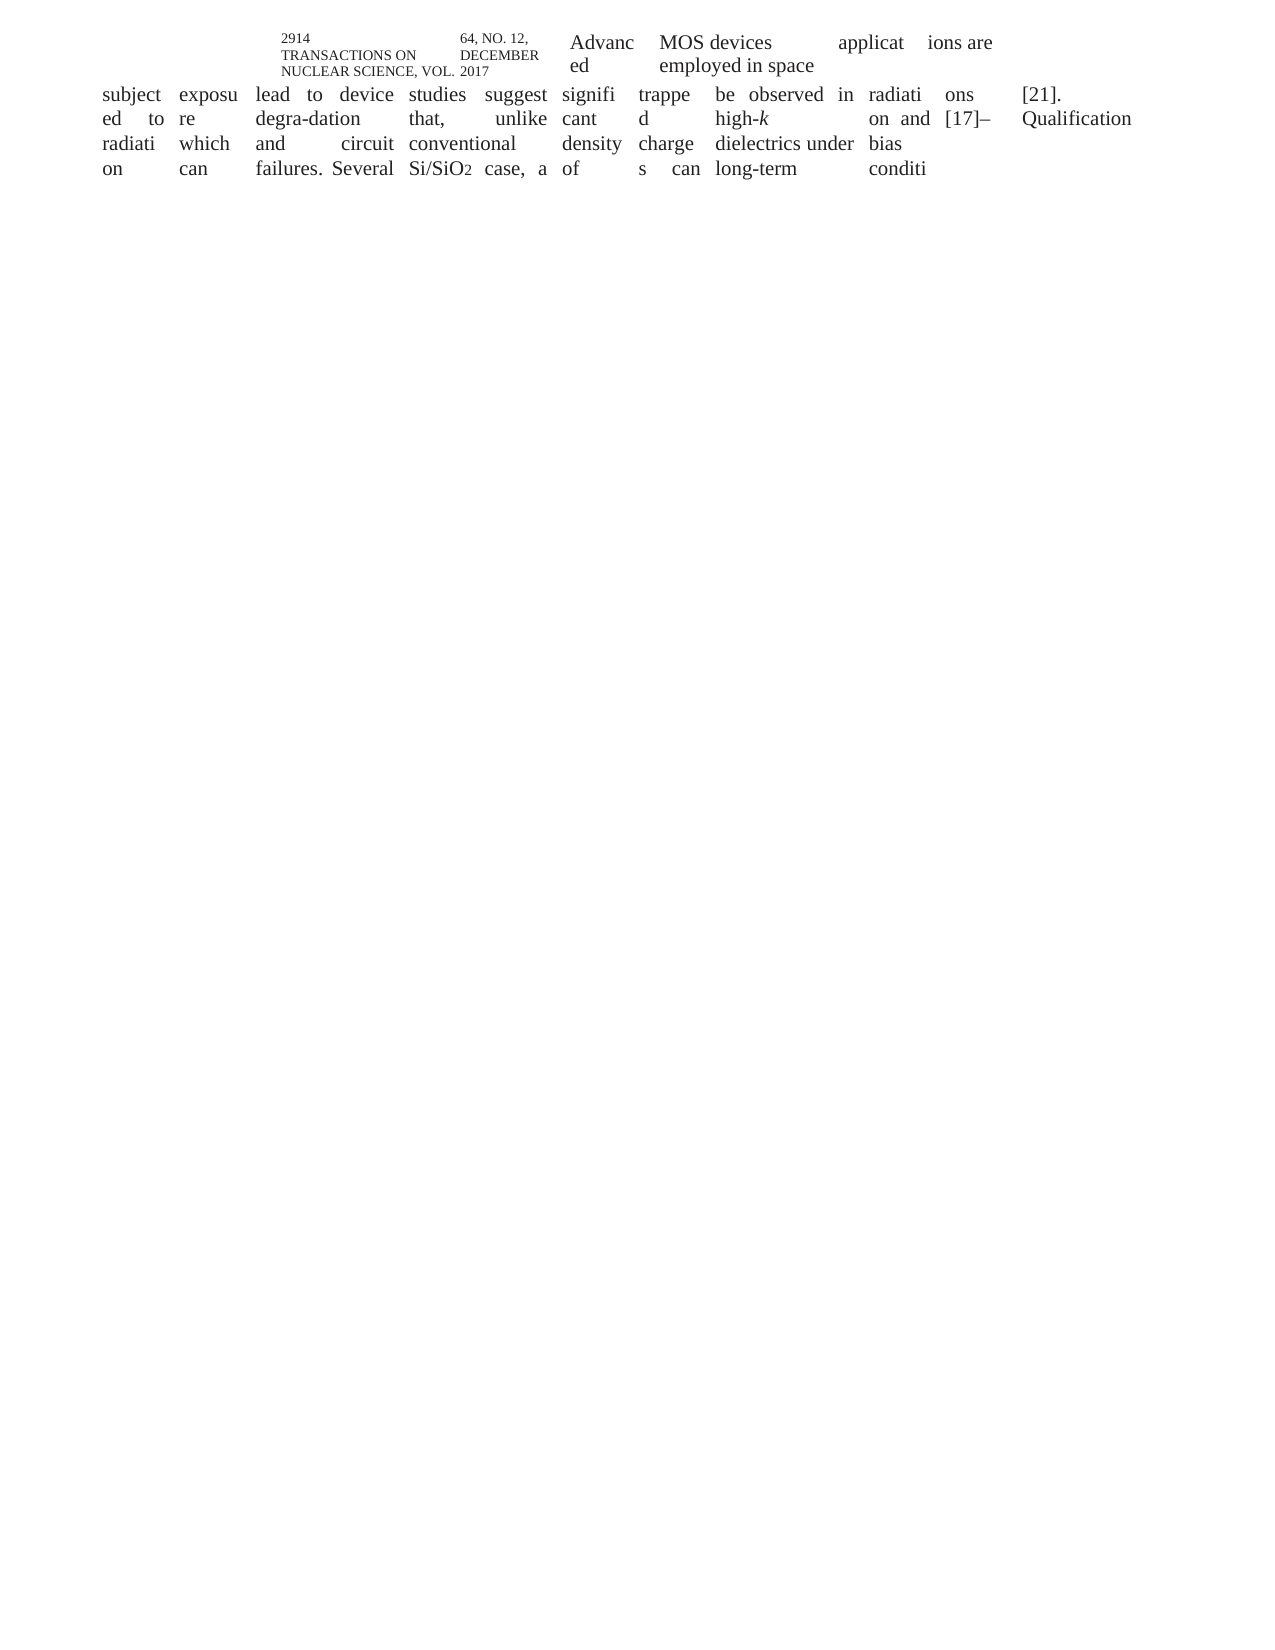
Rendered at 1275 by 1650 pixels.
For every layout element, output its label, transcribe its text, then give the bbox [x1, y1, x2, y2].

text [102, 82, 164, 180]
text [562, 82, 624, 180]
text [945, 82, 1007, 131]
text Advanced MOS devices employed in space applications are TABLE I [659, 31, 817, 77]
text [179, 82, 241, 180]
text 2914 IEEE TRANSACTIONS ON NUCLEAR SCIENCE, VOL. 64, NO. 12, DECEMBER 2017 [281, 31, 549, 80]
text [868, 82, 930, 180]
